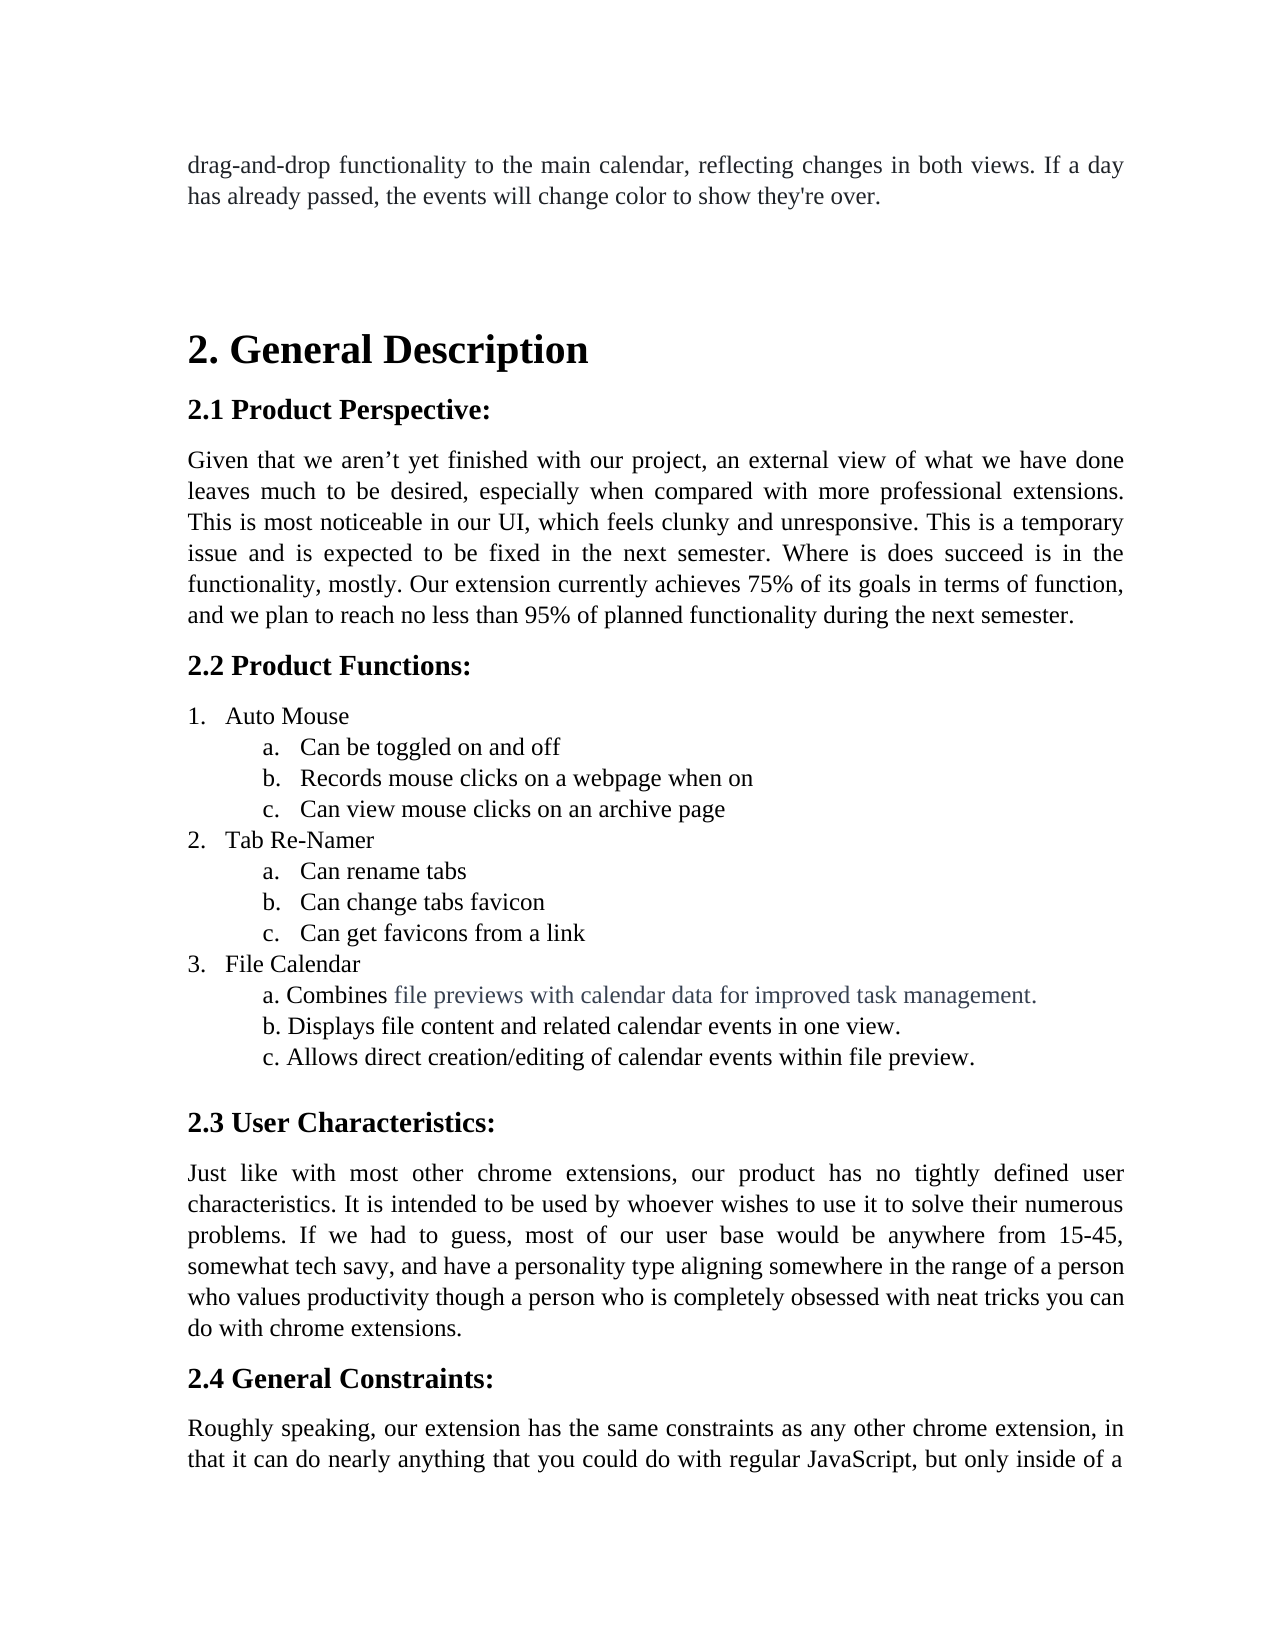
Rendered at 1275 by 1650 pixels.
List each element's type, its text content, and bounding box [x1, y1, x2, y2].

list Tab Re-Namer [187, 825, 1125, 854]
list 2.1 Product Perspective: [187, 392, 1125, 426]
list Records mouse clicks on a webpage when on [262, 763, 1125, 792]
list 2.2 Product Functions: [187, 648, 1125, 682]
list b. Displays file content and related calendar events in one view. [150, 1011, 1125, 1040]
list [187, 1413, 1125, 1473]
list c. Allows direct creation/editing of calendar events within file preview. [150, 1042, 1125, 1071]
list 2.4 General Constraints: [187, 1361, 1125, 1394]
list Given that we aren’t yet finished with our project, an external view of what we have done leaves much to be desired, especially when compared with more professional extensions. This is most noticeable in our UI, which feels clunky and unresponsive. This is a temporary issue and is expected to be fixed in the next semester. Where is does succeed is in the functionality, mostly. Our extension currently achieves 75% of its goals in terms of function, and we plan to reach no less than 95% of planned functionality during the next semester. [187, 445, 1125, 629]
list Can change tabs favicon [262, 887, 1125, 916]
list Can get favicons from a link [262, 918, 1125, 947]
list 2.3 User Characteristics: [187, 1105, 1125, 1138]
list Can view mouse clicks on an archive page [262, 794, 1125, 823]
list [187, 150, 1125, 210]
list 2. General Description [187, 324, 1125, 372]
list File Calendar [187, 949, 1125, 978]
list Can rename tabs [262, 856, 1125, 885]
list Auto Mouse [187, 701, 1125, 730]
list a. Combines file previews with calendar data for improved task management. [225, 980, 1125, 1009]
list Just like with most other chrome extensions, our product has no tightly defined user characteristics. It is intended to be used by whoever wishes to use it to solve their numerous problems. If we had to guess, most of our user base would be anywhere from 15-45, somewhat tech savy, and have a personality type aligning somewhere in the range of a person who values productivity though a person who is completely obsessed with neat tricks you can do with chrome extensions. [187, 1158, 1125, 1342]
list Can be toggled on and off [262, 732, 1125, 761]
